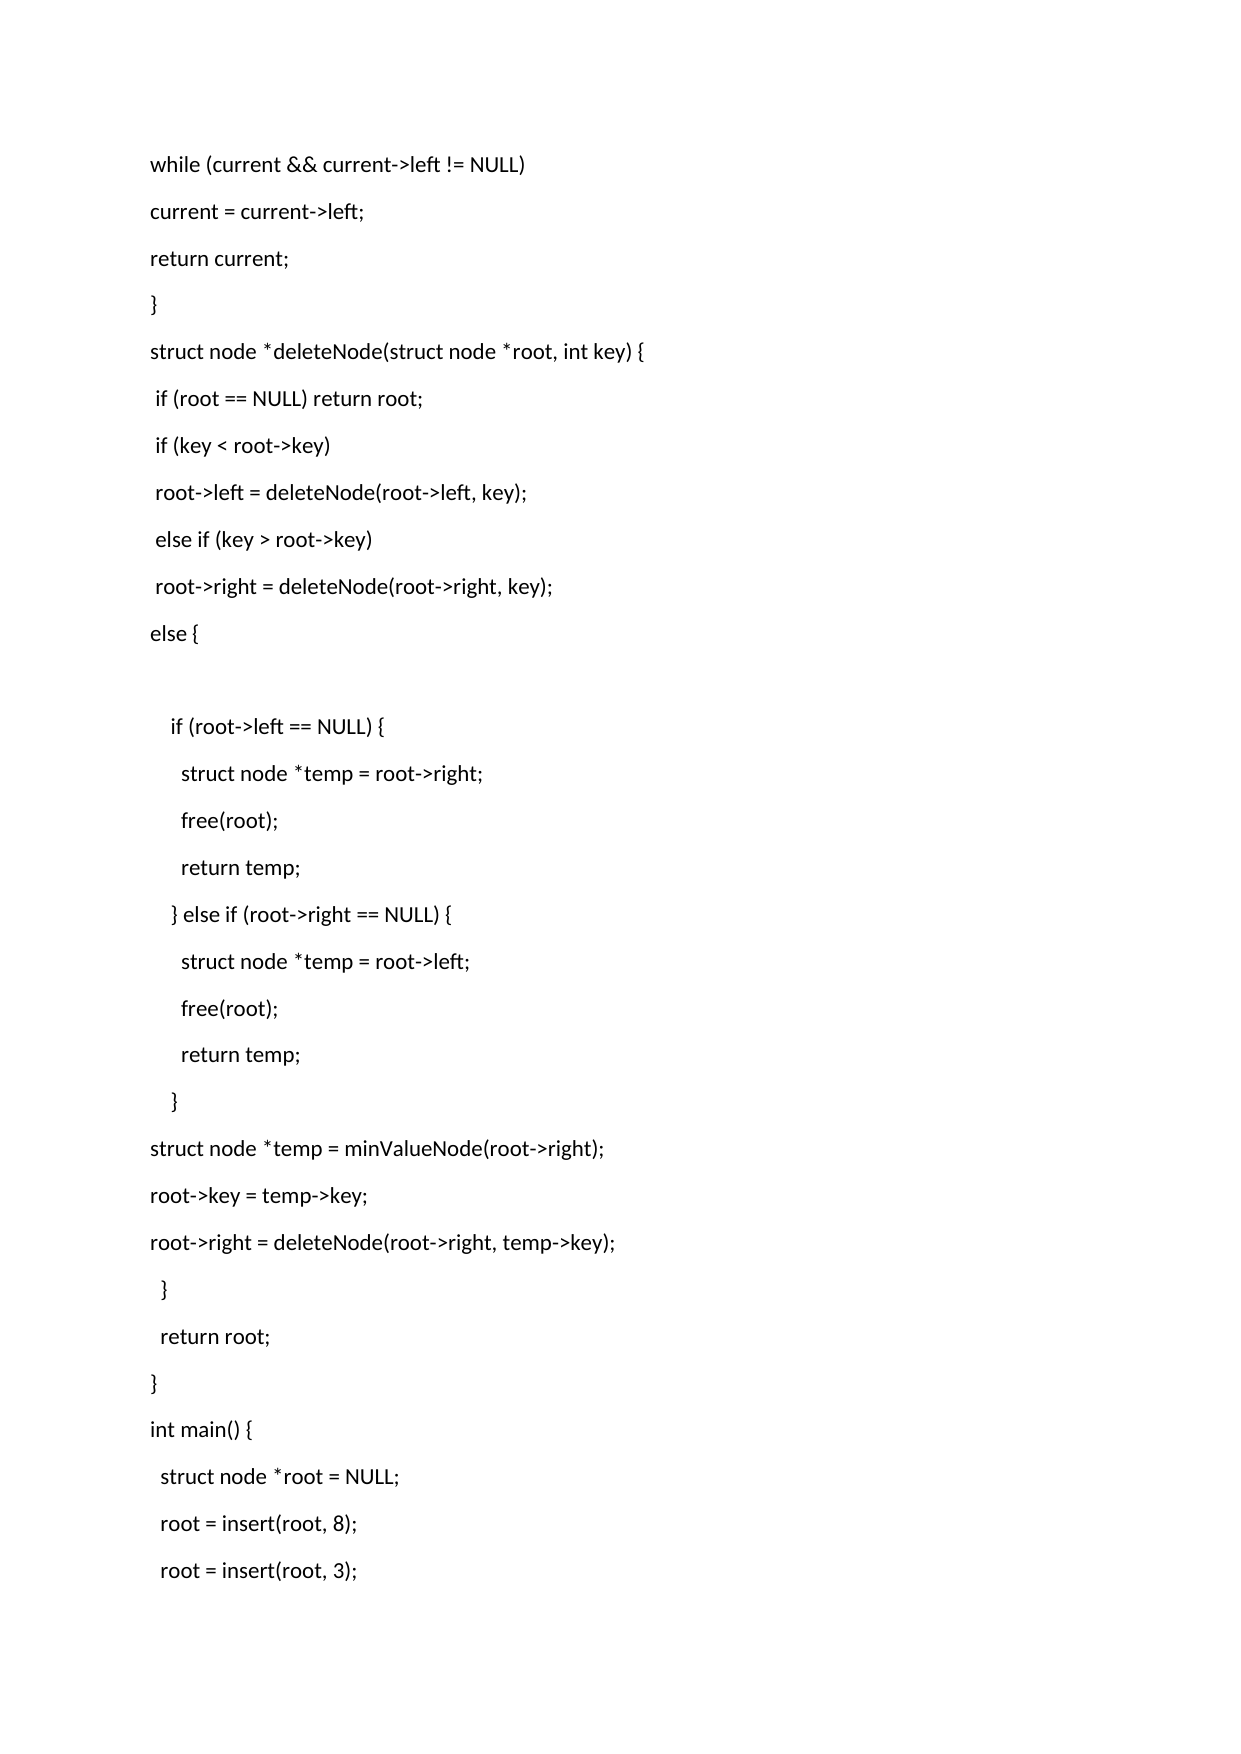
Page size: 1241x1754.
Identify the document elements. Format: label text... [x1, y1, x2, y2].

text struct node *temp = root->left; [150, 947, 1090, 975]
text else { [150, 619, 1090, 647]
text if (root->left == NULL) { [150, 712, 1090, 741]
text struct node *deleteNode(struct node *root, int key) { [150, 337, 1090, 366]
text current = current->left; [150, 197, 1090, 225]
text return current; [150, 244, 1090, 272]
text root->right = deleteNode(root->right, key); [150, 572, 1090, 600]
text } [150, 1275, 1090, 1303]
text root = insert(root, 8); [150, 1509, 1090, 1537]
text free(root); [150, 994, 1090, 1022]
text root->key = temp->key; [150, 1181, 1090, 1209]
text } [150, 1087, 1090, 1116]
text free(root); [150, 806, 1090, 834]
text } [150, 1369, 1090, 1397]
text else if (key > root->key) [150, 525, 1090, 553]
text } [150, 291, 1090, 319]
text root->left = deleteNode(root->left, key); [150, 478, 1090, 506]
text return temp; [150, 853, 1090, 881]
text root->right = deleteNode(root->right, temp->key); [150, 1228, 1090, 1256]
text int main() { [150, 1416, 1090, 1444]
text root = insert(root, 3); [150, 1556, 1090, 1584]
text if (root == NULL) return root; [150, 384, 1090, 412]
text return root; [150, 1322, 1090, 1350]
text if (key < root->key) [150, 431, 1090, 459]
text struct node *temp = root->right; [150, 759, 1090, 787]
text struct node *temp = minValueNode(root->right); [150, 1134, 1090, 1162]
text struct node *root = NULL; [150, 1462, 1090, 1491]
text while (current && current->left != NULL) [150, 150, 1090, 178]
text return temp; [150, 1041, 1090, 1069]
text } else if (root->right == NULL) { [150, 900, 1090, 928]
